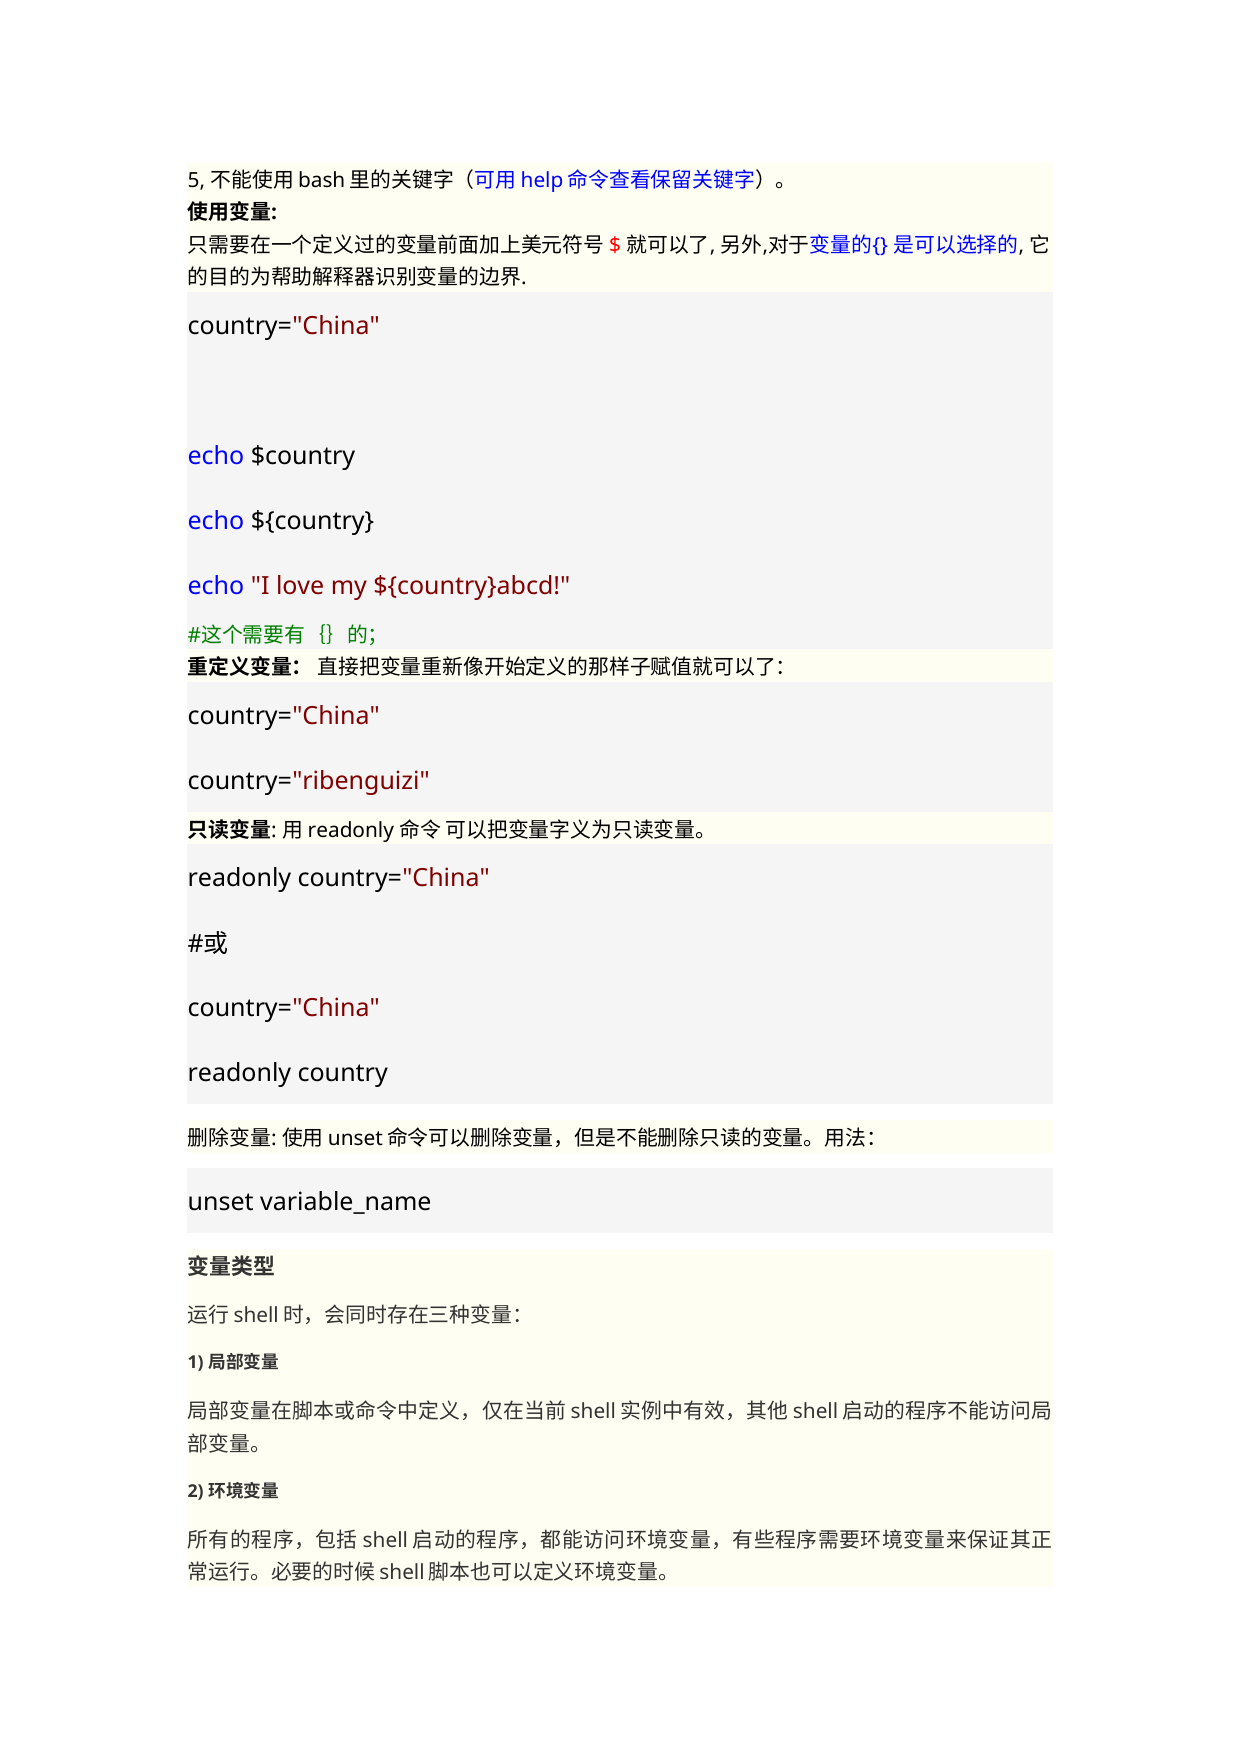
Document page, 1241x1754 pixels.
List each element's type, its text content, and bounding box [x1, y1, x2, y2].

text country="China" [187, 974, 1053, 1039]
text 重定义变量： 直接把变量重新像开始定义的那样子赋值就可以了： [187, 649, 1053, 682]
text echo $country [187, 422, 1053, 487]
text #或 [187, 909, 1053, 974]
text 所有的程序，包括shell启动的程序，都能访问环境变量，有些程序需要环境变量来保证其正常运行。必要的时候shell脚本也可以定义环境变量。 [187, 1522, 1053, 1587]
text 5, 不能使用bash里的关键字（可用help命令查看保留关键字）。 [187, 162, 1053, 194]
text 运行shell时，会同时存在三种变量： [187, 1297, 1053, 1329]
text 局部变量在脚本或命令中定义，仅在当前shell实例中有效，其他shell启动的程序不能访问局部变量。 [187, 1393, 1053, 1458]
text country="ribenguizi" [187, 747, 1053, 812]
text #这个需要有｛｝的； [187, 617, 1053, 649]
subtitle 1) 局部变量 [187, 1345, 1053, 1378]
text country="China" [187, 682, 1053, 747]
text readonly country="China" [187, 844, 1053, 909]
text 使用变量: [187, 194, 1053, 227]
text 只需要在一个定义过的变量前面加上美元符号 $ 就可以了, 另外,对于变量的{} 是可以选择的, 它的目的为帮助解释器识别变量的边界. [187, 227, 1053, 292]
text readonly country [187, 1039, 1053, 1104]
text unset variable_name [187, 1168, 1053, 1233]
text echo ${country} [187, 487, 1053, 552]
text echo "I love my ${country}abcd!" [187, 552, 1053, 617]
text country="China" [187, 292, 1053, 357]
text 删除变量: 使用unset命令可以删除变量，但是不能删除只读的变量。用法： [187, 1120, 1053, 1153]
subtitle 变量类型 [187, 1249, 1053, 1281]
subtitle 2) 环境变量 [187, 1474, 1053, 1506]
text 只读变量: 用 readonly 命令 可以把变量字义为只读变量。 [187, 812, 1053, 844]
